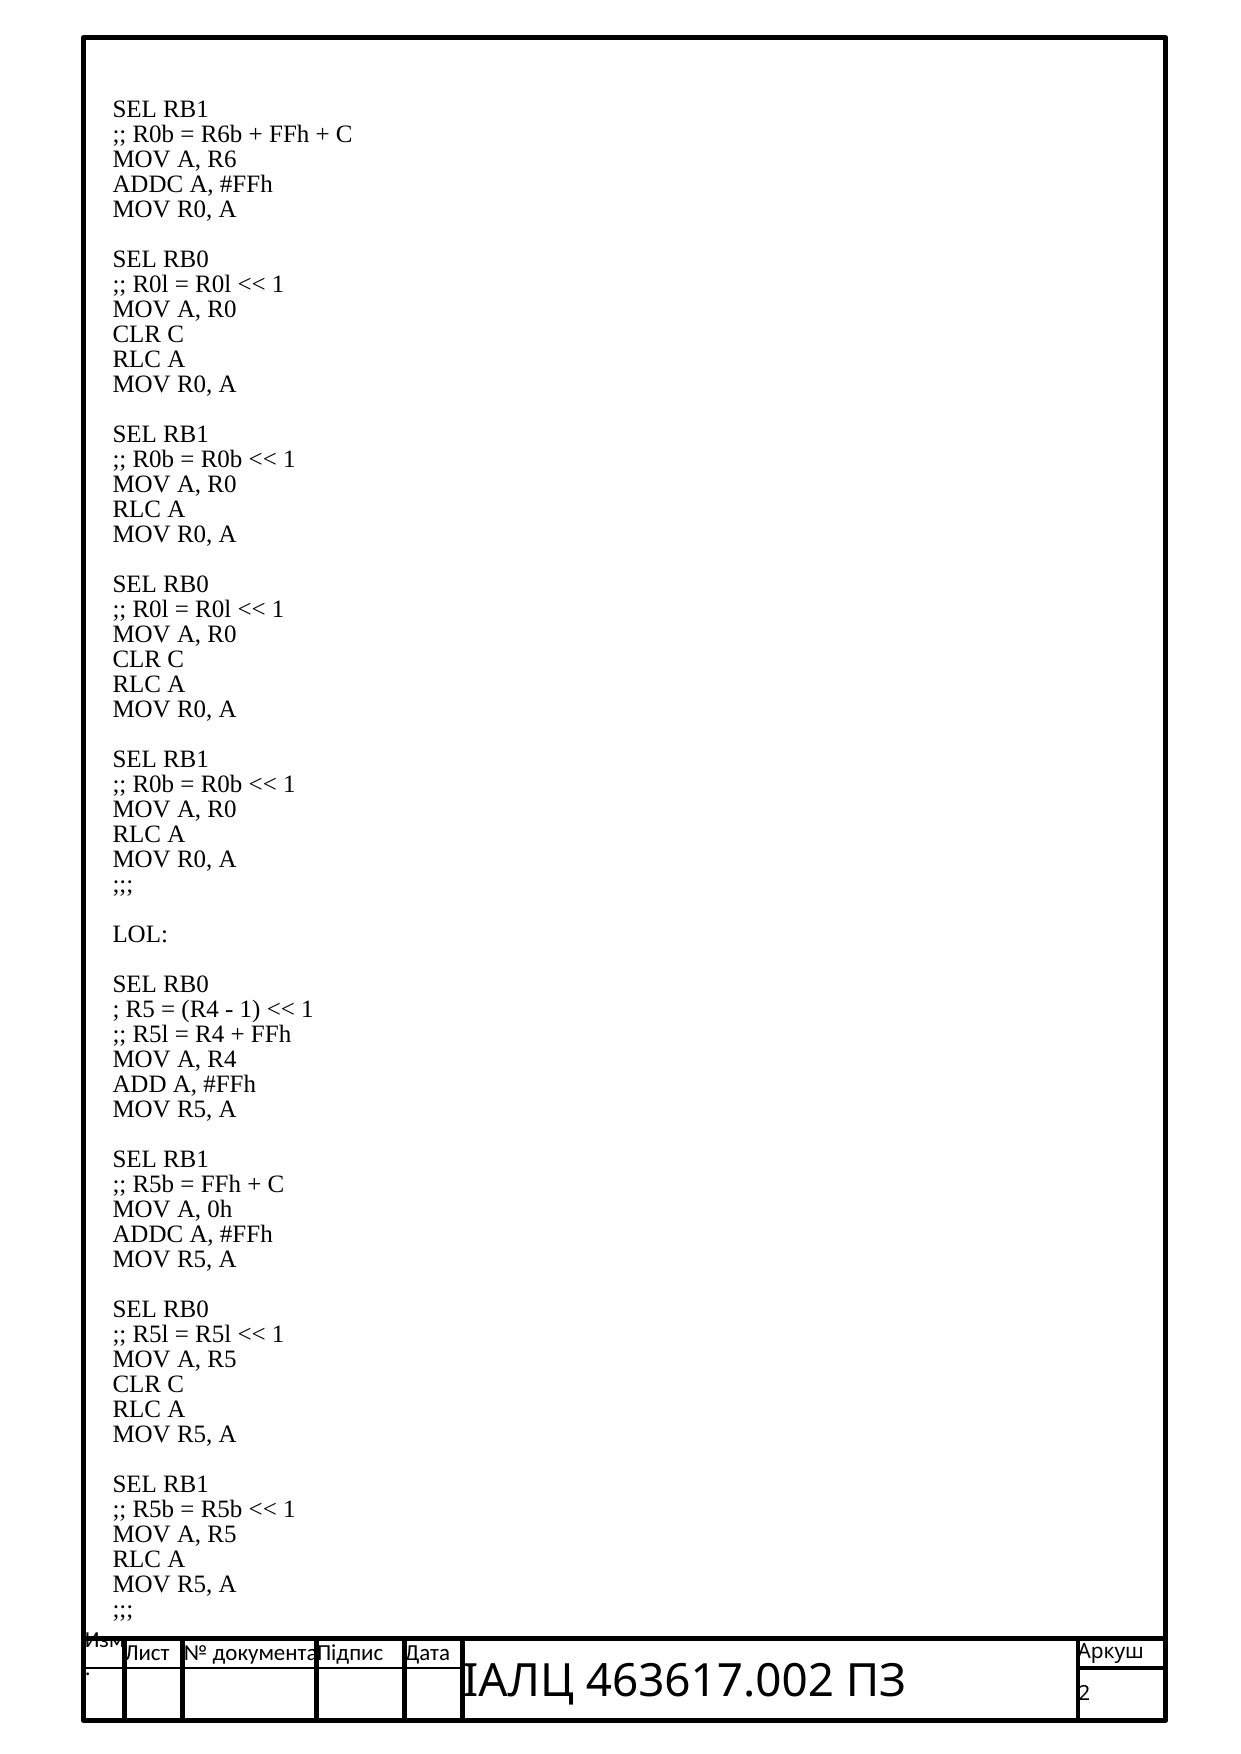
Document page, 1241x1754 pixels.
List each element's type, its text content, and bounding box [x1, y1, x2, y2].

text ADDC A, #FFh [112, 1223, 1126, 1248]
text MOV R5, A [112, 1248, 1126, 1273]
text MOV A, R5 [112, 1348, 1126, 1373]
text ;; R0b = R0b << 1 [112, 773, 1126, 798]
text RLC A [112, 823, 1126, 848]
text MOV R0, A [112, 198, 1126, 223]
text MOV R0, A [112, 698, 1126, 723]
text SEL RB1 [112, 748, 1126, 773]
text MOV R5, A [112, 1098, 1126, 1123]
text ;; R5b = R5b << 1 [112, 1498, 1126, 1523]
text MOV R5, A [112, 1423, 1126, 1448]
text MOV A, R4 [112, 1048, 1126, 1073]
text ;; R0b = R0b << 1 [112, 448, 1126, 473]
text ;;; [112, 873, 1126, 898]
text RLC A [112, 348, 1126, 373]
text SEL RB1 [112, 423, 1126, 448]
text MOV R0, A [112, 373, 1126, 398]
text SEL RB1 [112, 1473, 1126, 1498]
text ;; R5l = R4 + FFh [112, 1023, 1126, 1048]
text SEL RB0 [112, 1298, 1126, 1323]
text ADDC A, #FFh [112, 173, 1126, 198]
text ;; R5l = R5l << 1 [112, 1323, 1126, 1348]
text MOV A, R0 [112, 798, 1126, 823]
text CLR C [112, 323, 1126, 348]
text MOV A, R0 [112, 623, 1126, 648]
text ;;; [112, 1598, 1126, 1623]
text MOV A, R0 [112, 298, 1126, 323]
text ADD A, #FFh [112, 1073, 1126, 1098]
text MOV A, R6 [112, 148, 1126, 173]
text CLR C [112, 1373, 1126, 1398]
text RLC A [112, 673, 1126, 698]
text SEL RB0 [112, 248, 1126, 273]
text LOL: [112, 923, 1126, 948]
text MOV A, 0h [112, 1198, 1126, 1223]
text SEL RB1 [112, 1148, 1126, 1173]
text SEL RB0 [112, 973, 1126, 998]
text RLC A [112, 1398, 1126, 1423]
text ;; R5b = FFh + C [112, 1173, 1126, 1198]
text ;; R0b = R6b + FFh + C [112, 123, 1126, 148]
text CLR C [112, 648, 1126, 673]
text SEL RB1 [112, 98, 1126, 123]
text MOV A, R0 [112, 473, 1126, 498]
text RLC A [112, 1548, 1126, 1573]
text MOV R0, A [112, 848, 1126, 873]
text ;; R0l = R0l << 1 [112, 273, 1126, 298]
text RLC A [112, 498, 1126, 523]
text SEL RB0 [112, 573, 1126, 598]
text MOV R5, A [112, 1573, 1126, 1598]
text MOV R0, A [112, 523, 1126, 548]
text ;; R0l = R0l << 1 [112, 598, 1126, 623]
text MOV A, R5 [112, 1523, 1126, 1548]
text ; R5 = (R4 - 1) << 1 [112, 998, 1126, 1023]
